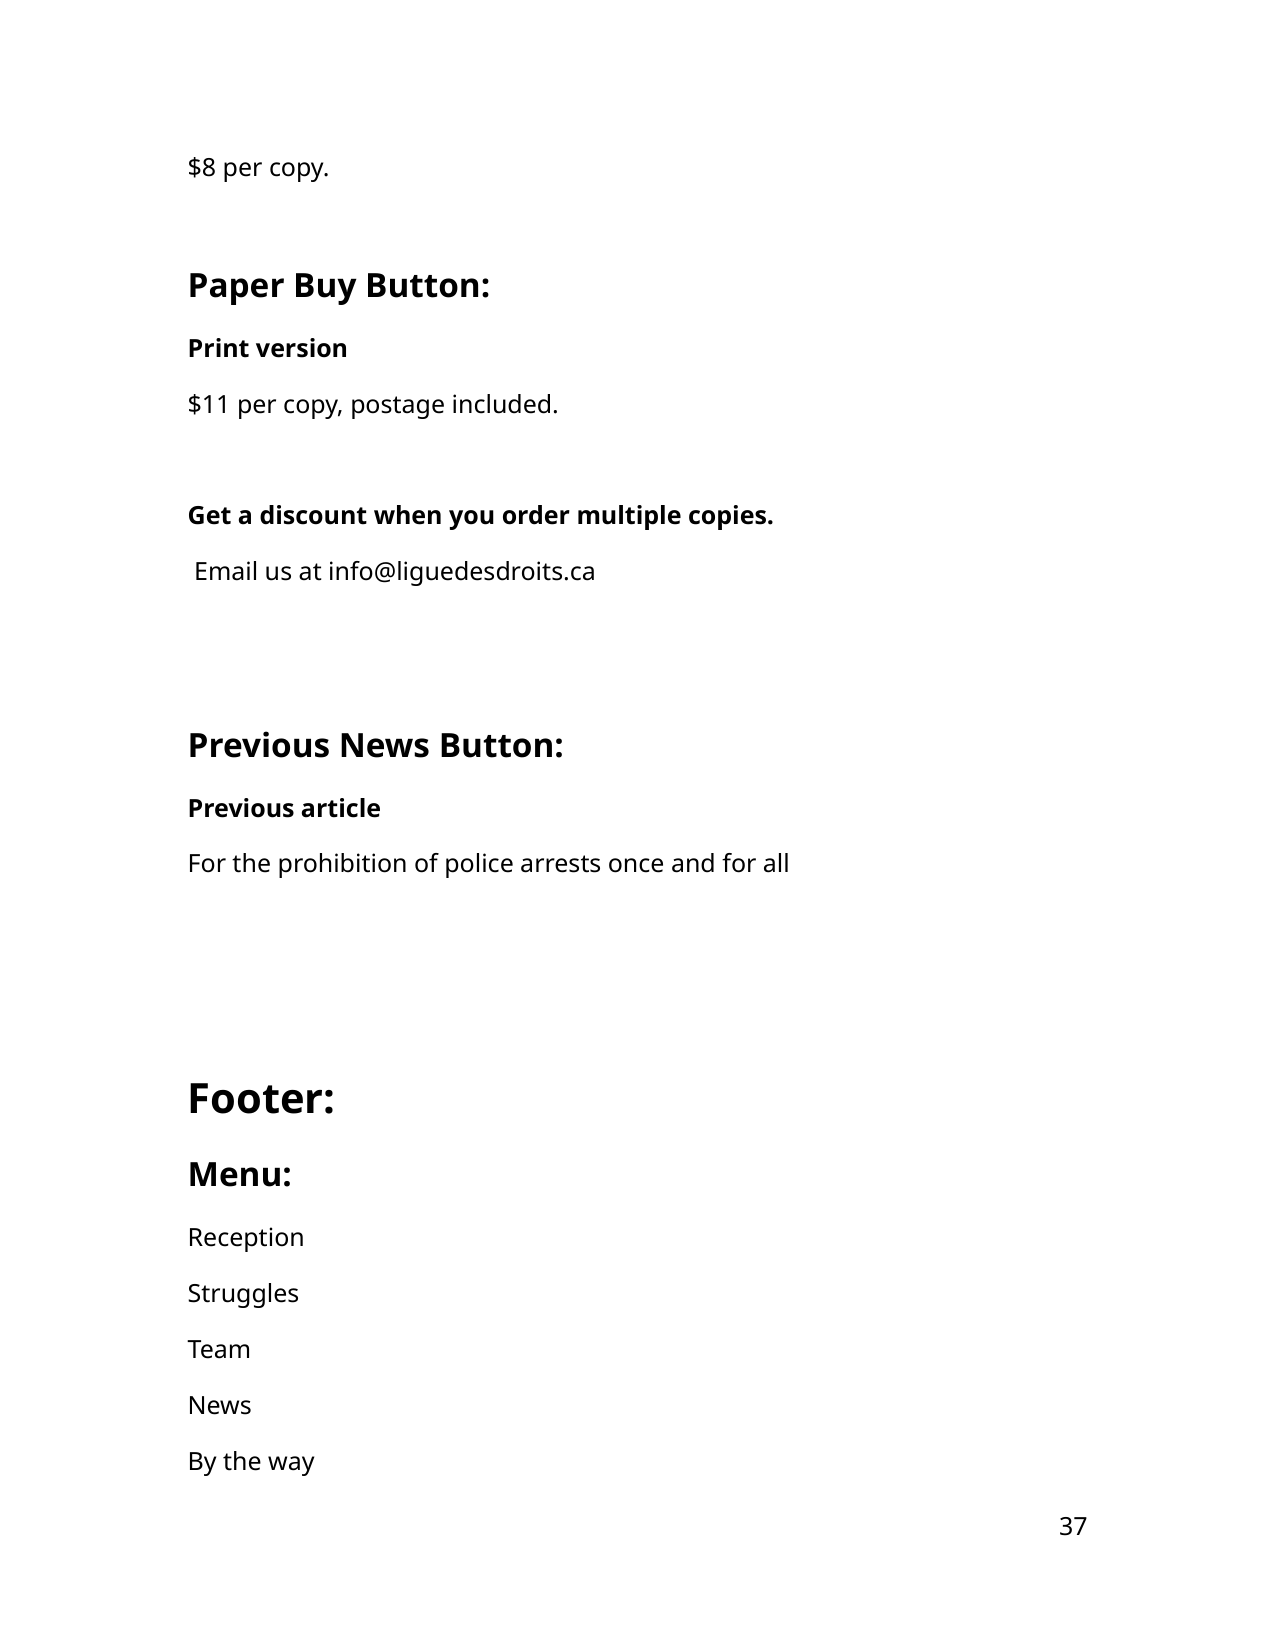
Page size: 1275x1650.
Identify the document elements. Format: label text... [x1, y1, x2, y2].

text Reception [187, 1220, 1087, 1254]
text News [187, 1388, 1087, 1422]
text Struggles [187, 1276, 1087, 1310]
text $8 per copy. [187, 150, 1087, 184]
text For the prohibition of police arrests once and for all [187, 846, 1087, 880]
text Get a discount when you order multiple copies. [187, 498, 1087, 532]
text Team [187, 1332, 1087, 1366]
text Previous News Button: [187, 721, 1087, 767]
text By the way [187, 1443, 1087, 1477]
text Print version [187, 331, 1087, 364]
text $11 per copy, postage included. [187, 386, 1087, 420]
text Previous article [187, 790, 1087, 824]
text Email us at info@liguedesdroits.ca [187, 554, 1087, 588]
text Menu: [187, 1151, 1087, 1197]
text Footer: [187, 1069, 1087, 1126]
text Paper Buy Button: [187, 262, 1087, 307]
